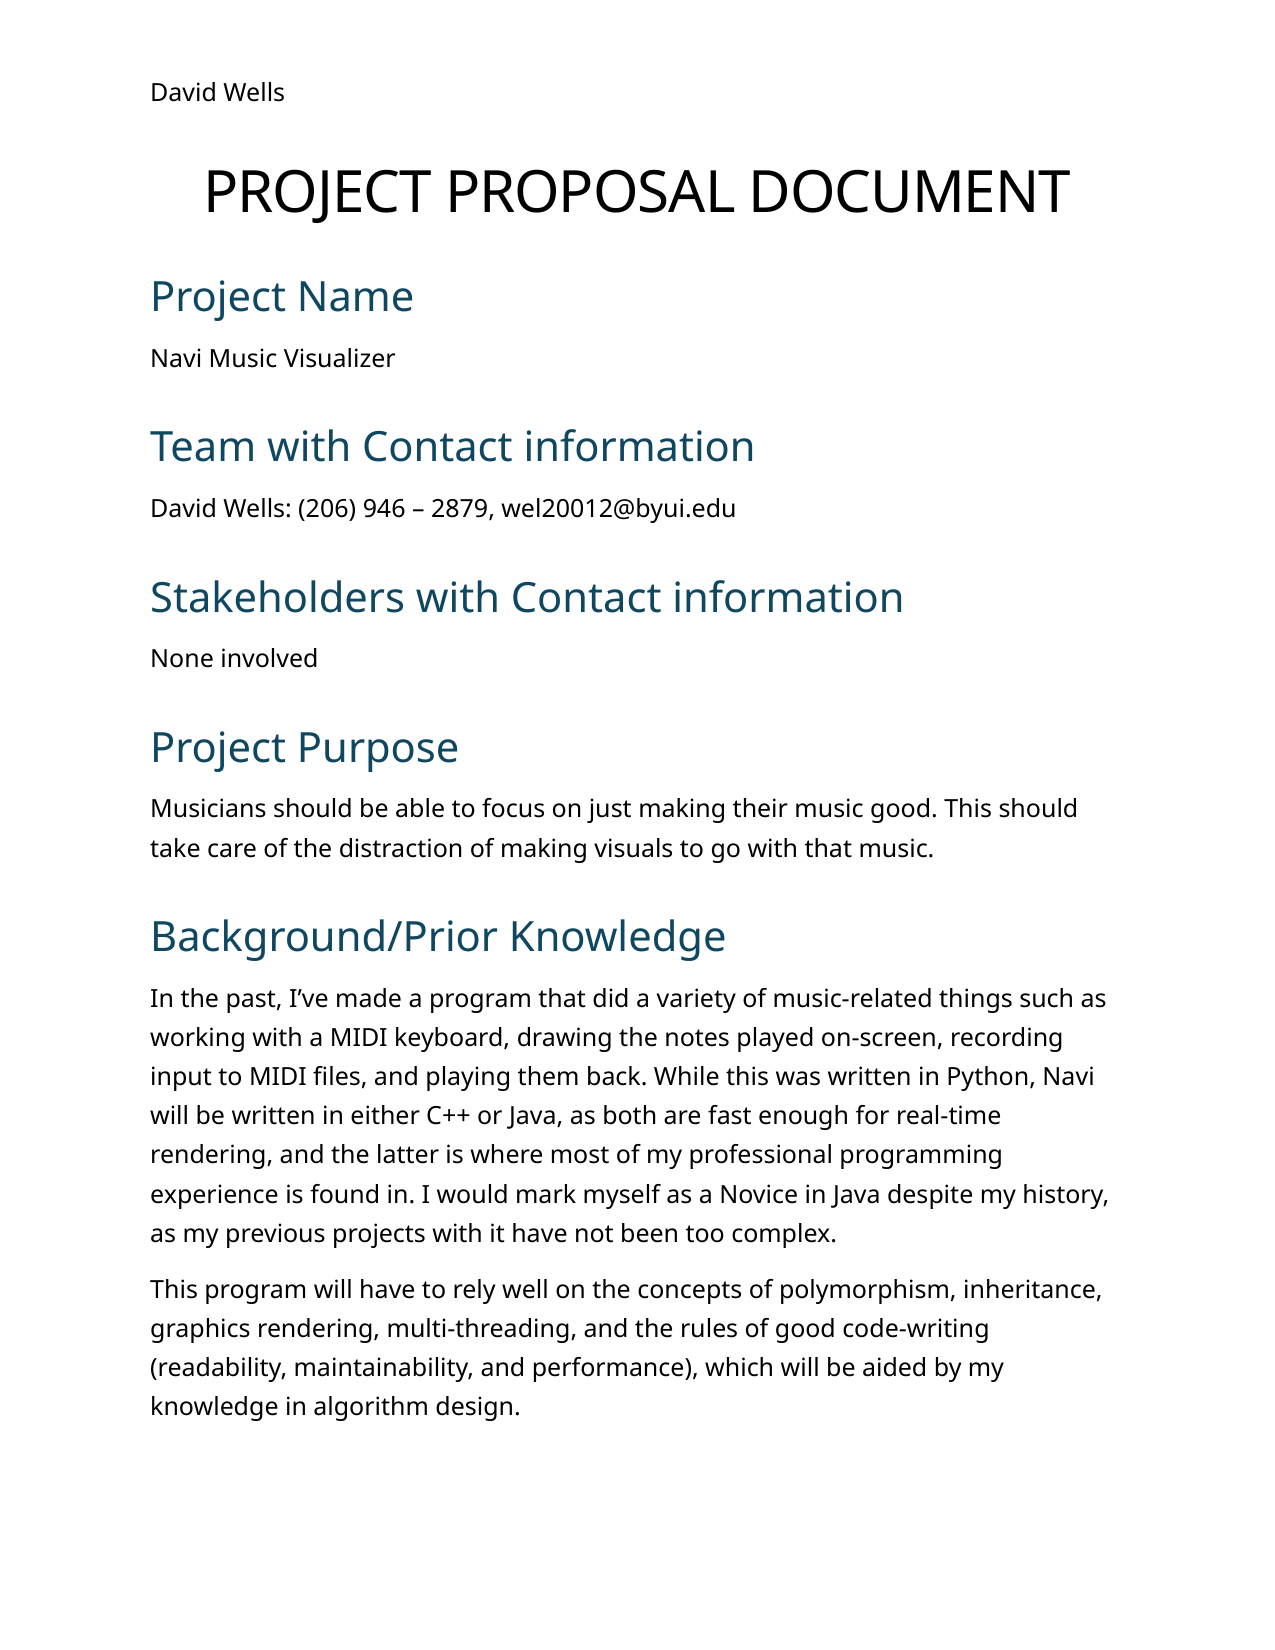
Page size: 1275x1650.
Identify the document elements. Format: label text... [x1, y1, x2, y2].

text Navi Music Visualizer [150, 341, 1125, 374]
text This program will have to rely well on the concepts of polymorphism, inheritance, graphics rendering, multi-threading, and the rules of good code-writing (readability, maintainability, and performance), which will be aided by my knowledge in algorithm design. [150, 1271, 1125, 1423]
text David Wells: (206) 946 – 2879, wel20012@byui.edu [150, 491, 1125, 525]
text Musicians should be able to focus on just making their music good. This should take care of the distraction of making visuals to go with that music. [150, 791, 1125, 864]
subtitle Background/Prior Knowledge [150, 907, 1125, 964]
text None involved [150, 641, 1125, 675]
subtitle Team with Contact information [150, 417, 1125, 474]
subtitle Project Purpose [150, 718, 1125, 774]
text In the past, I’ve made a program that did a variety of music-related things such as working with a MIDI keyboard, drawing the notes played on-screen, recording input to MIDI files, and playing them back. While this was written in Python, Navi will be written in either C++ or Java, as both are fast enough for real-time rendering, and the latter is where most of my professional programming experience is found in. I would mark myself as a Novice in Java despite my history, as my previous projects with it have not been too complex. [150, 981, 1125, 1249]
subtitle Project Name [150, 267, 1125, 324]
title PROJECT PROPOSAL DOCUMENT [150, 150, 1125, 229]
subtitle Stakeholders with Contact information [150, 567, 1125, 624]
